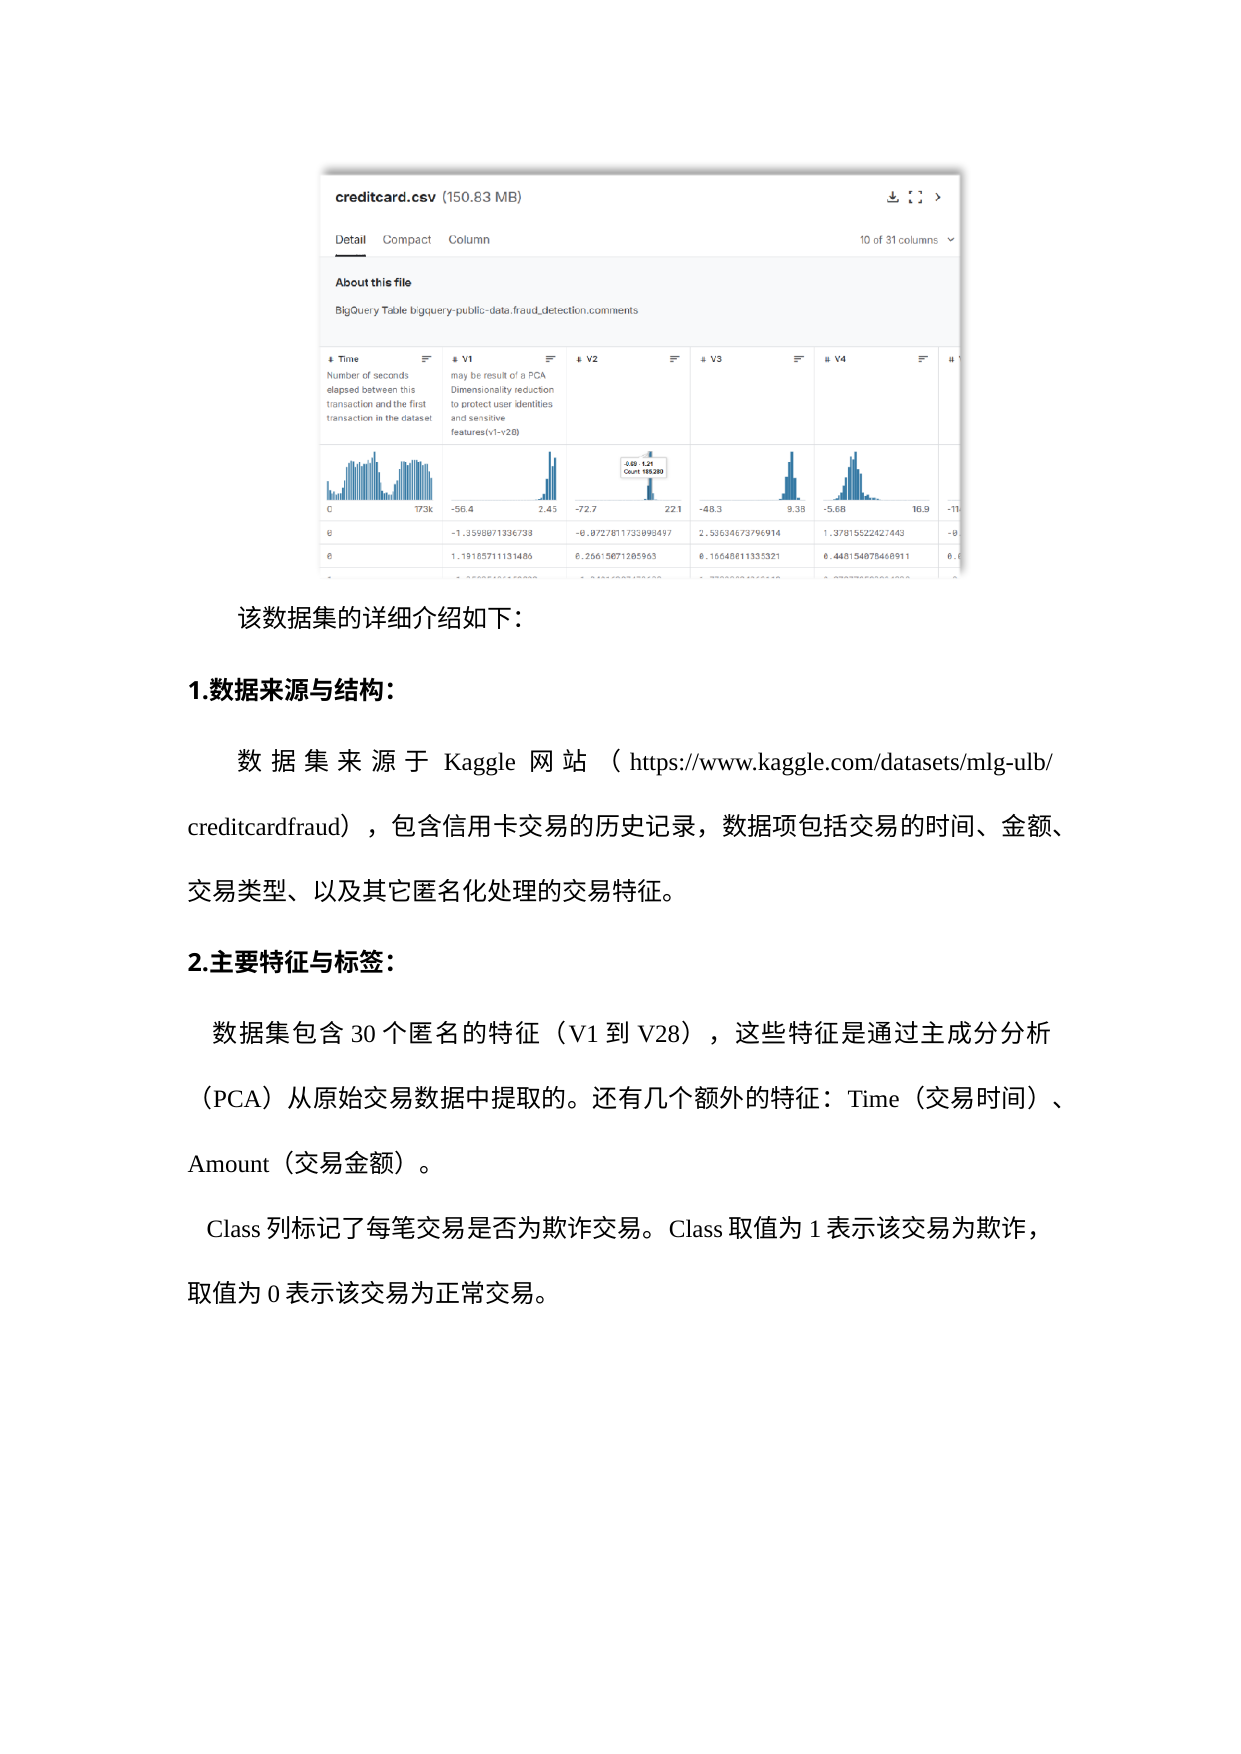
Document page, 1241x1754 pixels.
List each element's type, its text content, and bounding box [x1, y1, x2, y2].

text 数据集来源于Kaggle网站（https://www.kaggle.com/datasets/mlg-ulb/creditcardfraud），包含信用卡交易的历史记录，数据项包括交易的时间、金额、交易类型、以及其它匿名化处理的交易特征。 [187, 727, 1053, 922]
text 该数据集的详细介绍如下： [187, 584, 1053, 649]
text Class列标记了每笔交易是否为欺诈交易。Class取值为1表示该交易为欺诈，取值为0表示该交易为正常交易。 [187, 1194, 1053, 1324]
picture [321, 176, 959, 577]
subtitle 1.数据来源与结构： [187, 656, 1053, 721]
subtitle 2.主要特征与标签： [187, 928, 1053, 993]
text 数据集包含30个匿名的特征（V1到V28），这些特征是通过主成分分析（PCA）从原始交易数据中提取的。还有几个额外的特征：Time（交易时间）、Amount（交易金额）。 [187, 999, 1053, 1194]
